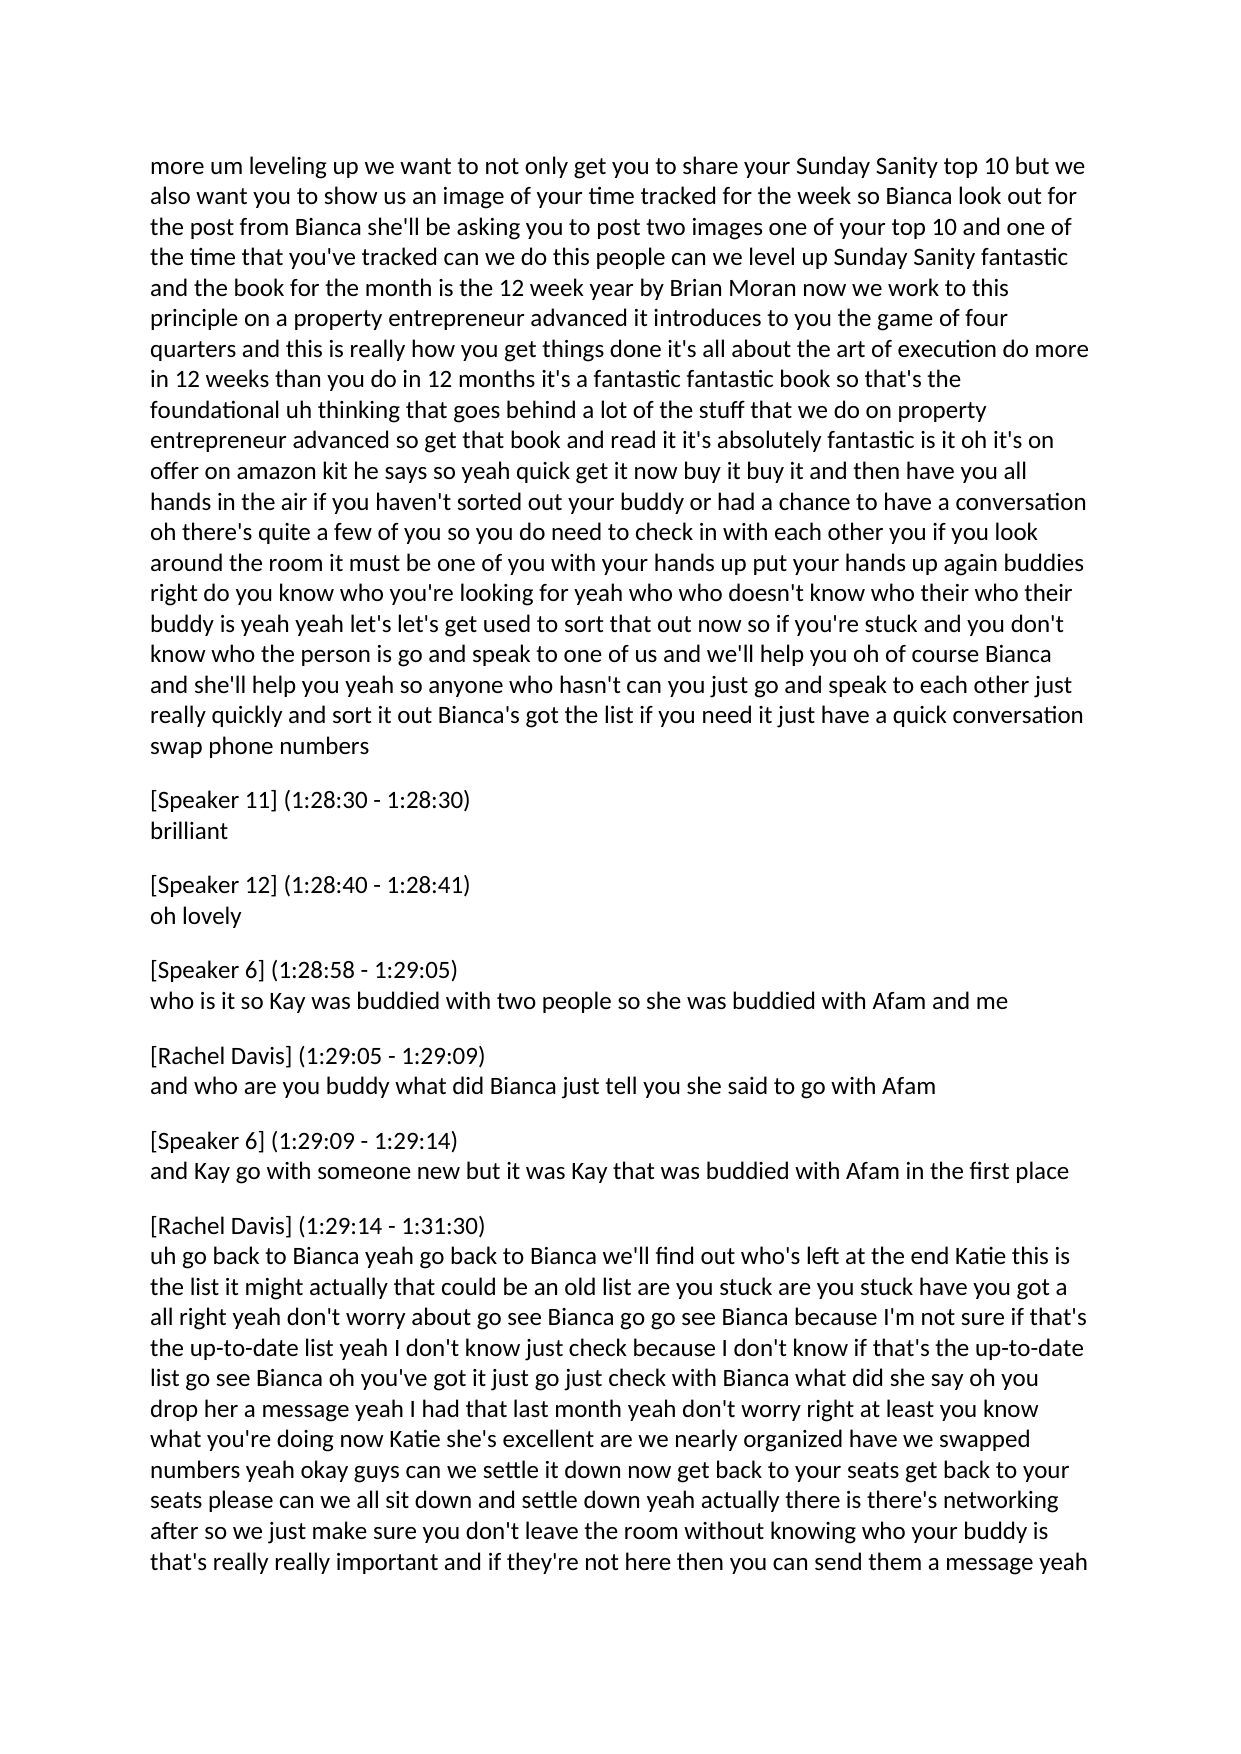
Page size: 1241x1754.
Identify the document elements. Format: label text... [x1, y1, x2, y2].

text [Rachel Davis] (1:29:14 - 1:31:30) [150, 1210, 1090, 1241]
text [Speaker 12] (1:28:40 - 1:28:41) [150, 869, 1090, 900]
text who is it so Kay was buddied with two people so she was buddied with Afam and me [150, 985, 1090, 1016]
text brilliant [150, 815, 1090, 846]
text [150, 150, 1090, 760]
text oh lovely [150, 900, 1090, 931]
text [150, 1241, 1090, 1576]
text [Speaker 11] (1:28:30 - 1:28:30) [150, 784, 1090, 815]
text [Speaker 6] (1:29:09 - 1:29:14) [150, 1125, 1090, 1155]
text [Rachel Davis] (1:29:05 - 1:29:09) [150, 1040, 1090, 1070]
text and who are you buddy what did Bianca just tell you she said to go with Afam [150, 1070, 1090, 1101]
text [Speaker 6] (1:28:58 - 1:29:05) [150, 955, 1090, 985]
text and Kay go with someone new but it was Kay that was buddied with Afam in the first place [150, 1155, 1090, 1186]
